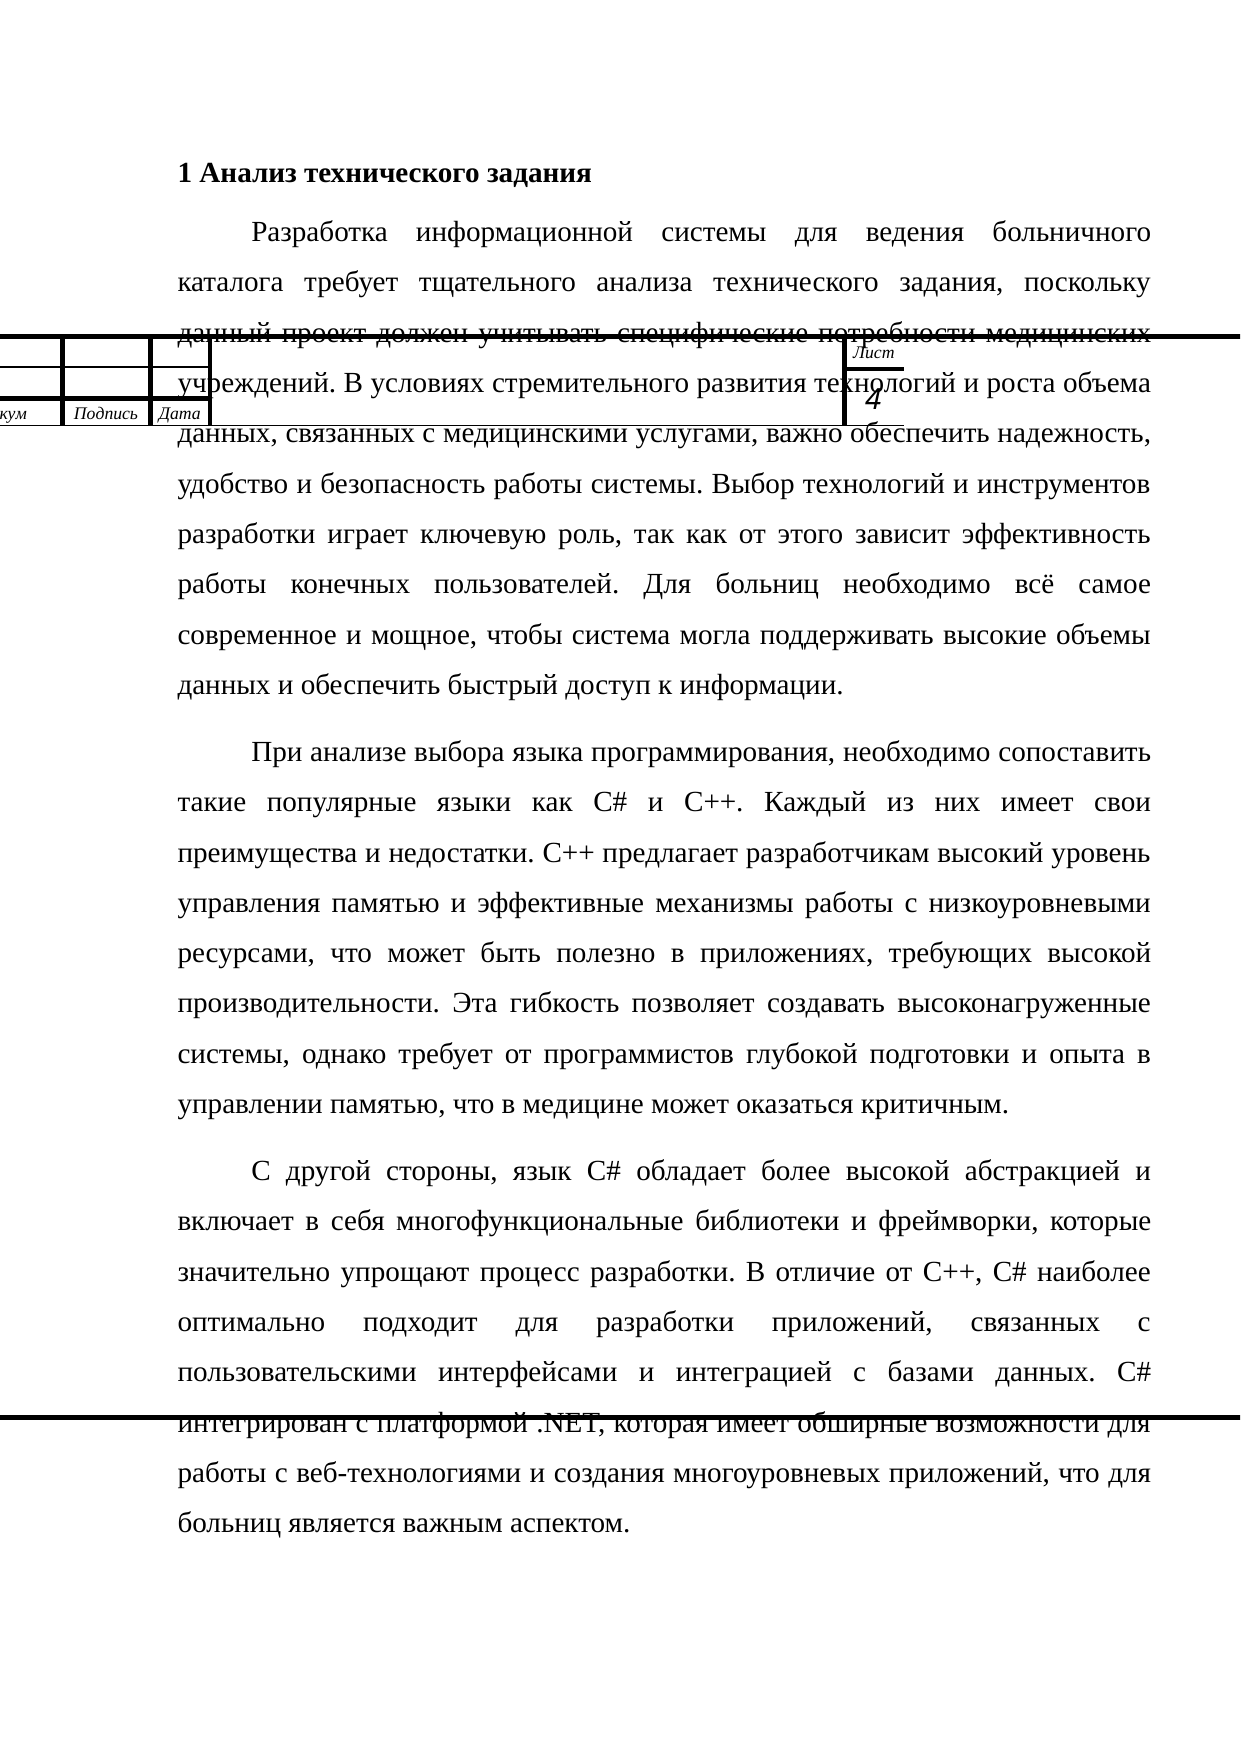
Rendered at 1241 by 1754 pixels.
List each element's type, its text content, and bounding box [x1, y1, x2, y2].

subtitle 1 Анализ технического задания [177, 156, 1152, 189]
text С другой стороны, язык C# обладает более высокой абстракцией и включает в себя многофункциональные библиотеки и фреймворки, которые значительно упрощают процесс разработки. В отличие от C++, C# наиболее оптимально подходит для разработки приложений, связанных с пользовательскими интерфейсами и интеграцией с базами данных. С# интегрирован с платформой .NET, которая имеет обширные возможности для работы с веб-технологиями и создания многоуровневых приложений, что для больниц является важным аспектом. [177, 1153, 1152, 1539]
text Разработка информационной системы для ведения больничного каталога требует тщательного анализа технического задания, поскольку данный проект должен учитывать специфические потребности медицинских учреждений. В условиях стремительного развития технологий и роста объема данных, связанных с медицинскими услугами, важно обеспечить надежность, удобство и безопасность работы системы. Выбор технологий и инструментов разработки играет ключевую роль, так как от этого зависит эффективность работы конечных пользователей. Для больниц необходимо всё самое современное и мощное, чтобы система могла поддерживать высокие объемы данных и обеспечить быстрый доступ к информации. [177, 214, 1152, 701]
text При анализе выбора языка программирования, необходимо сопоставить такие популярные языки как C# и C++. Каждый из них имеет свои преимущества и недостатки. C++ предлагает разработчикам высокий уровень управления памятью и эффективные механизмы работы с низкоуровневыми ресурсами, что может быть полезно в приложениях, требующих высокой производительности. Эта гибкость позволяет создавать высоконагруженные системы, однако требует от программистов глубокой подготовки и опыта в управлении памятью, что в медицине может оказаться критичным. [177, 734, 1152, 1120]
